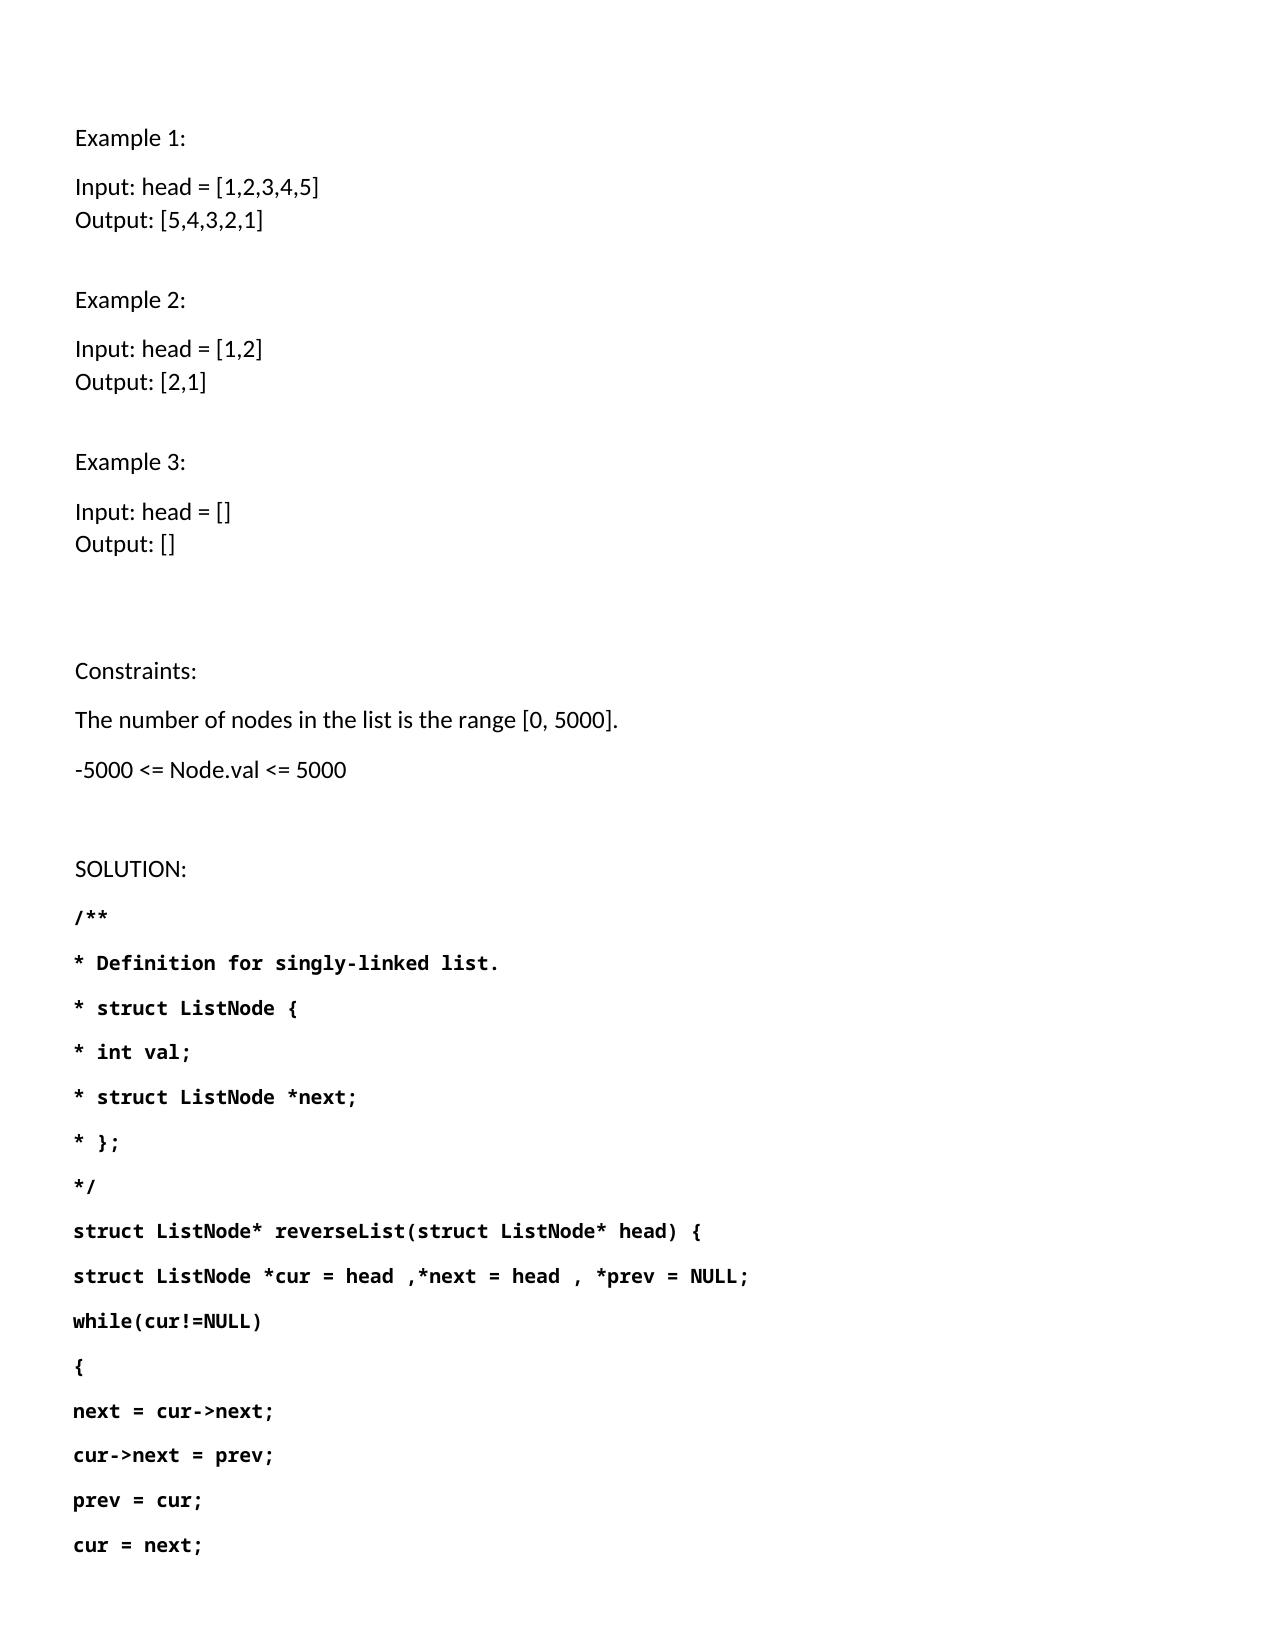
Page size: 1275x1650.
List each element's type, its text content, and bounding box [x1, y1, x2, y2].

text /** [73, 903, 1202, 931]
text Example 2: [75, 284, 1200, 314]
text while(cur!=NULL) [73, 1306, 1202, 1334]
text * struct ListNode *next; [73, 1082, 1202, 1110]
text struct ListNode* reverseList(struct ListNode* head) { [73, 1216, 1202, 1244]
text next = cur->next; [73, 1396, 1202, 1424]
text -5000 <= Node.val <= 5000 [75, 754, 1200, 785]
text SOLUTION: [75, 853, 1200, 884]
text The number of nodes in the list is the range [0, 5000]. [75, 704, 1200, 735]
text Input: head = [] Output: [] [75, 496, 1200, 589]
text { [73, 1351, 1202, 1379]
text * int val; [73, 1037, 1202, 1065]
text * struct ListNode { [73, 992, 1202, 1021]
text Constraints: [75, 655, 1200, 686]
text Input: head = [1,2] Output: [2,1] [75, 333, 1200, 427]
text * Definition for singly-linked list. [73, 948, 1202, 976]
text Input: head = [1,2,3,4,5] Output: [5,4,3,2,1] [75, 171, 1200, 265]
text * }; [73, 1127, 1202, 1155]
text prev = cur; [73, 1485, 1202, 1513]
text struct ListNode *cur = head ,*next = head , *prev = NULL; [73, 1261, 1202, 1289]
text cur->next = prev; [73, 1440, 1202, 1468]
text */ [73, 1172, 1202, 1200]
text cur = next; [73, 1530, 1202, 1558]
text Example 3: [75, 446, 1200, 477]
text Example 1: [75, 122, 1200, 152]
